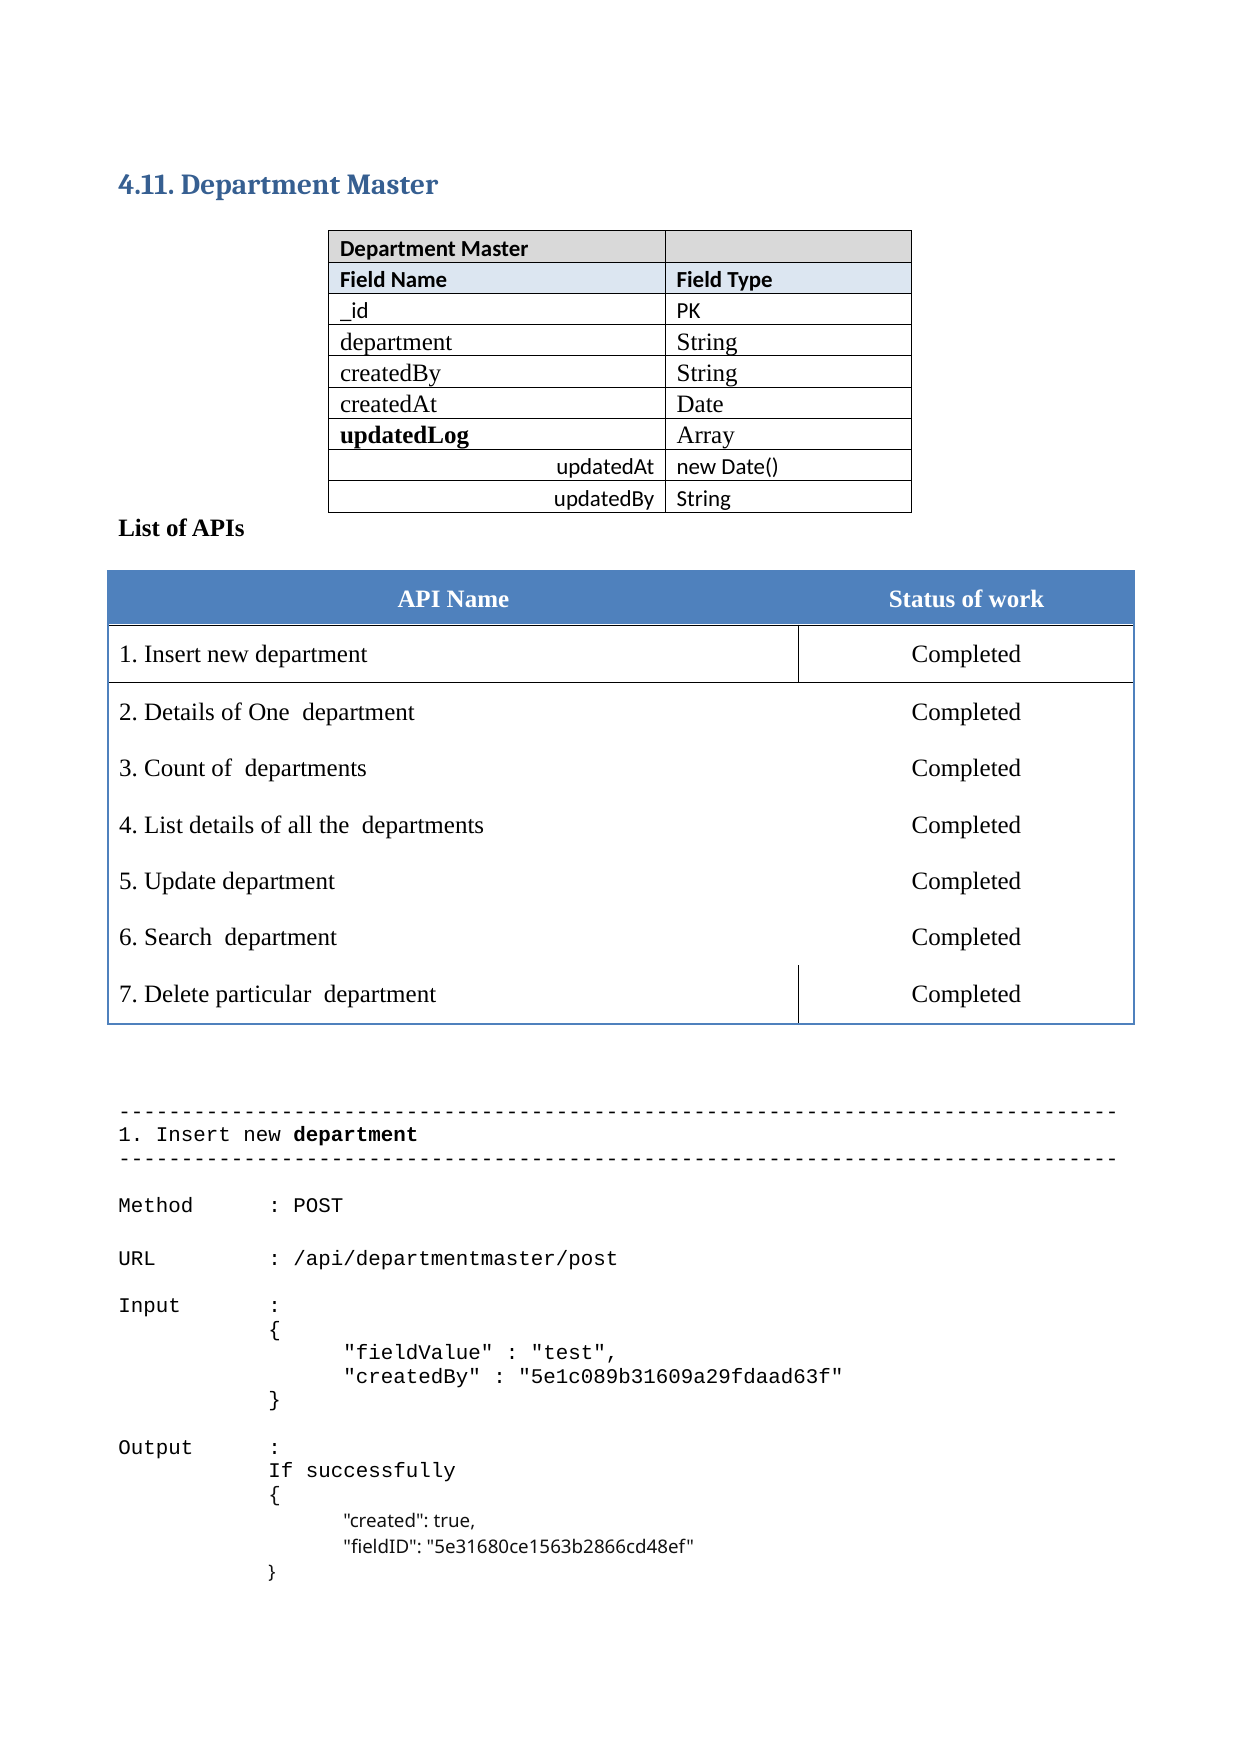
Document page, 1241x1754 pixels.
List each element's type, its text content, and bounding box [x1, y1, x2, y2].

text { [118, 1318, 1122, 1342]
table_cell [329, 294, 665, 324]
text If successfully [118, 1460, 1122, 1484]
text } [118, 1389, 1122, 1413]
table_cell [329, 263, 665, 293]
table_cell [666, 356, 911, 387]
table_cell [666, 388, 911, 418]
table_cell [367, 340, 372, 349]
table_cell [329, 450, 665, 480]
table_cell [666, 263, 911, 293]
subtitle 4.11. Department Master [118, 168, 1122, 202]
text "createdBy" : "5e1c089b31609a29fdaad63f" [118, 1366, 1122, 1389]
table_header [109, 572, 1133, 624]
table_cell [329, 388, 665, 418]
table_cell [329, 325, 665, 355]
text 1. Insert new department [118, 1124, 1122, 1148]
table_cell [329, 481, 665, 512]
text Output : [118, 1437, 1122, 1460]
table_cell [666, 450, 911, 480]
text "fieldValue" : "test", [118, 1342, 1122, 1366]
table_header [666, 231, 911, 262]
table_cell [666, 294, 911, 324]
text -------------------------------------------------------------------------------- [118, 1148, 1122, 1172]
text "fieldID": "5e31680ce1563b2866cd48ef" [118, 1533, 1122, 1559]
text -------------------------------------------------------------------------------- [118, 1101, 1122, 1124]
text List of APIs [118, 513, 1122, 541]
text Method : POST [118, 1195, 1122, 1219]
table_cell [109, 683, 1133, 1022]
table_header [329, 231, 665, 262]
text URL : /api/departmentmaster/post [118, 1248, 1122, 1271]
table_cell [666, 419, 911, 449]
text "created": true, [118, 1508, 1122, 1533]
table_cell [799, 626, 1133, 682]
text { [118, 1484, 1122, 1508]
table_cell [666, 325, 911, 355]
text } [118, 1559, 1122, 1584]
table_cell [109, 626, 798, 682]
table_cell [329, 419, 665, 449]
text Input : [118, 1295, 1122, 1318]
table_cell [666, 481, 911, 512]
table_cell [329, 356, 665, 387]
